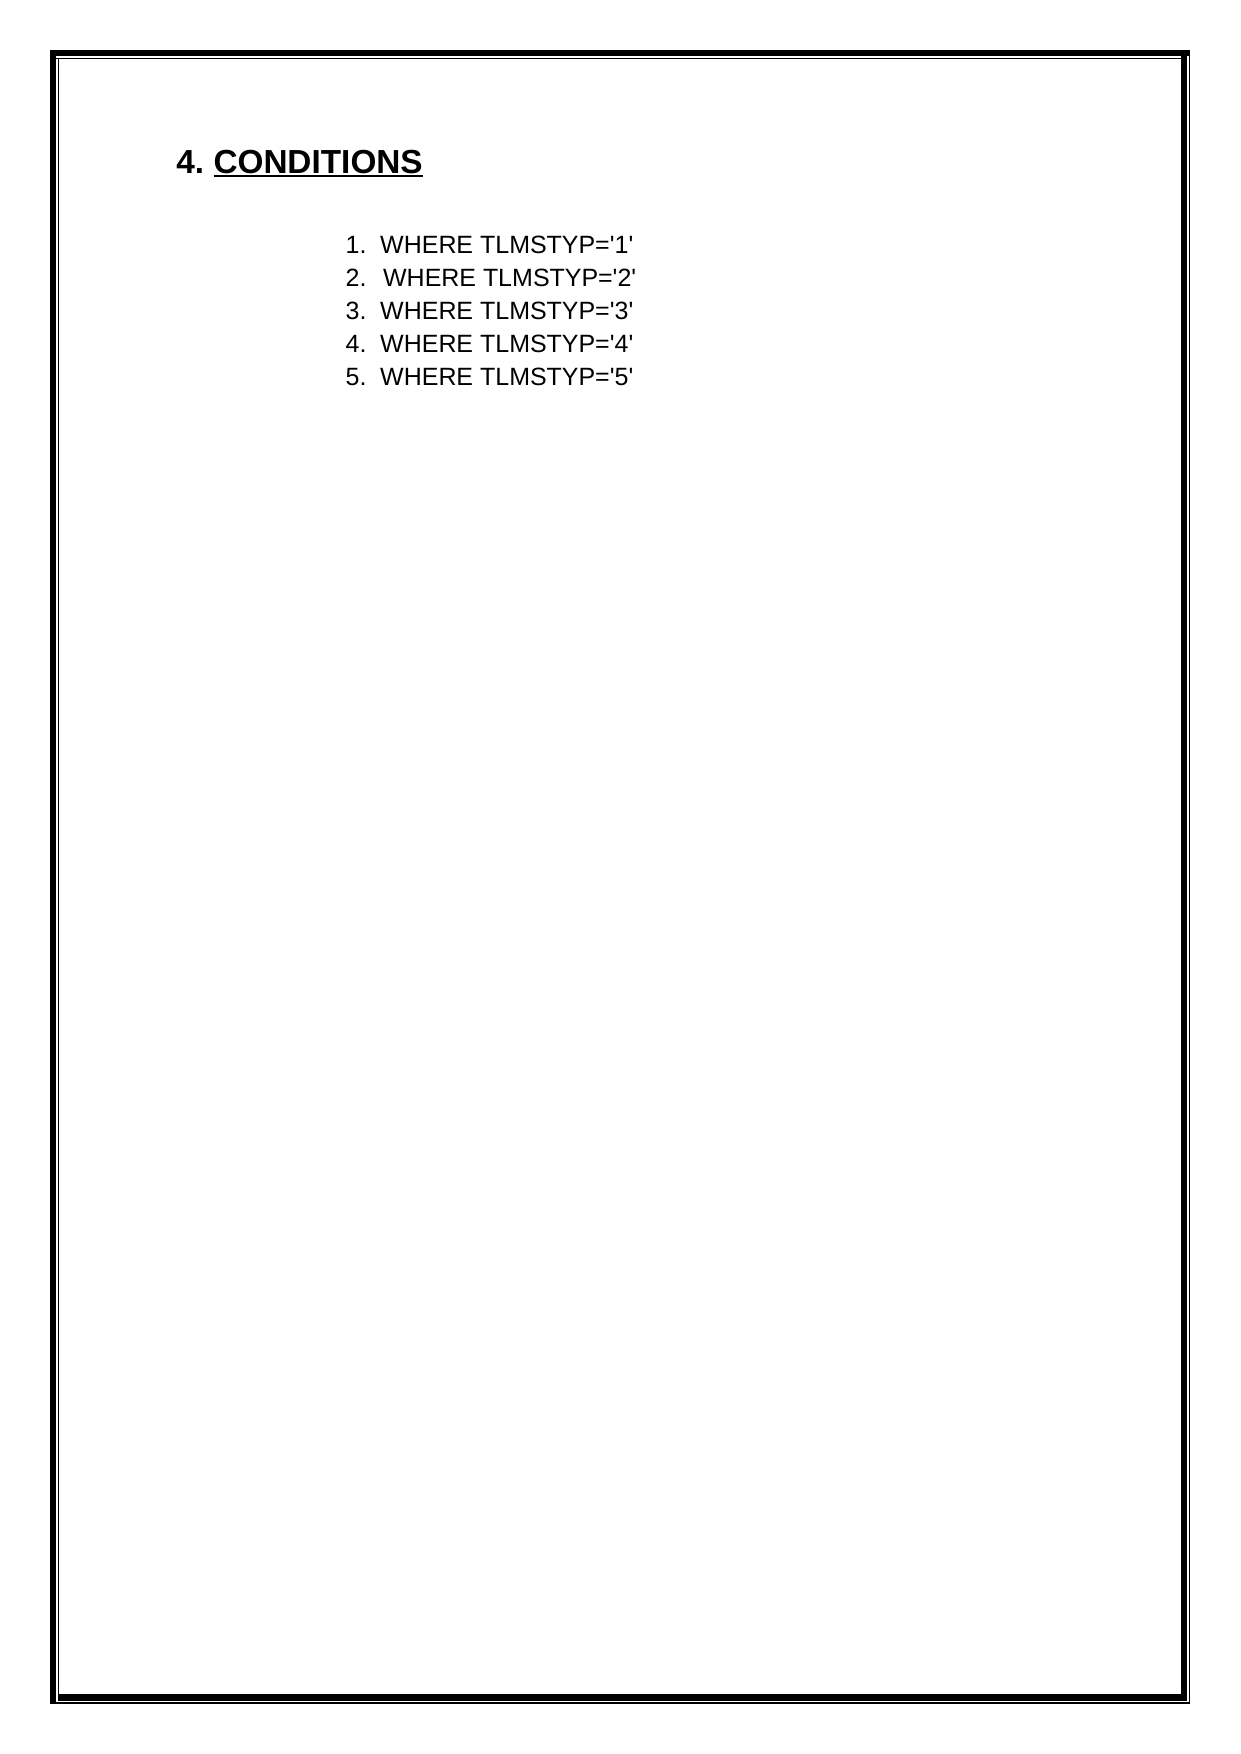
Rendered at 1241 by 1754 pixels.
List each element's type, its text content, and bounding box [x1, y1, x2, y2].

list WHERE TLMSTYP='2' [345, 263, 1152, 292]
list WHERE TLMSTYP='1' [345, 230, 1152, 259]
list WHERE TLMSTYP='3' [345, 296, 1152, 325]
list WHERE TLMSTYP='5' [345, 362, 1152, 391]
text 4. CONDITIONS [84, 142, 1152, 180]
list WHERE TLMSTYP='4' [345, 329, 1152, 358]
